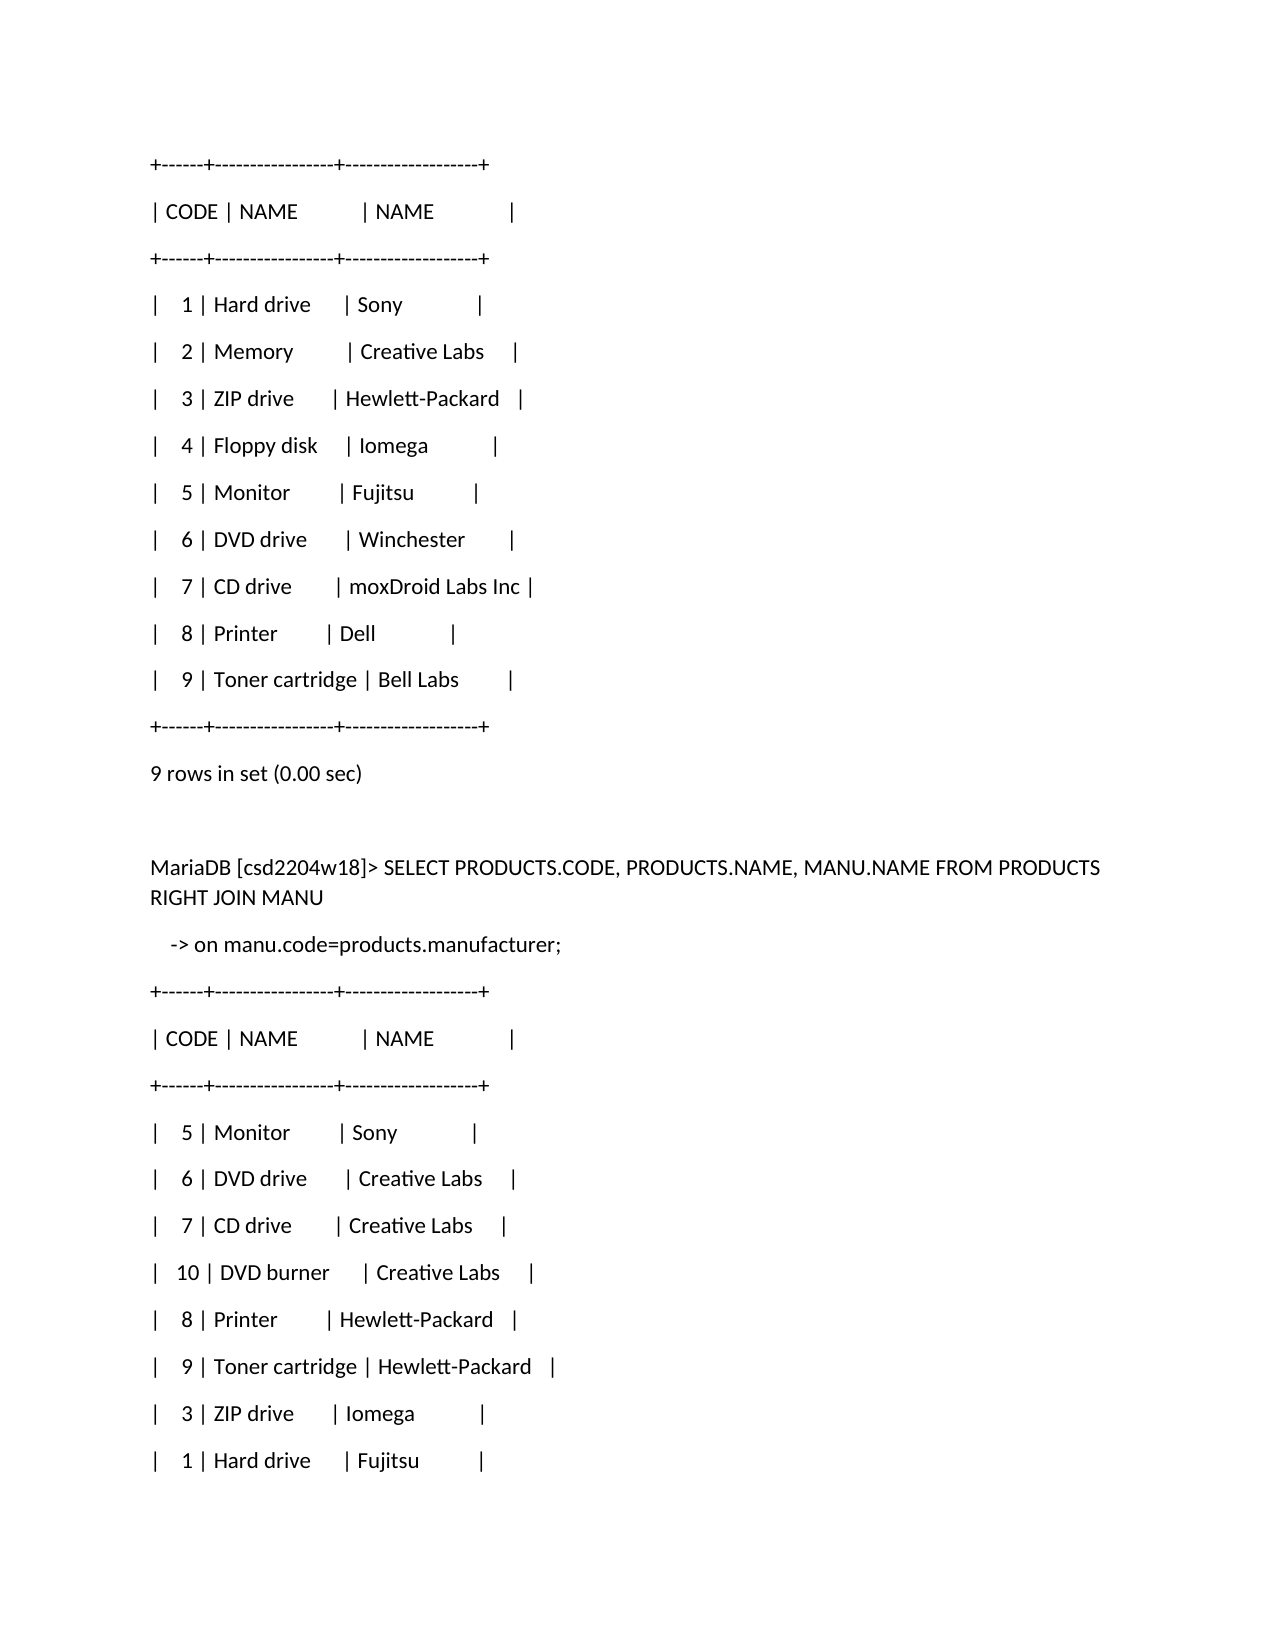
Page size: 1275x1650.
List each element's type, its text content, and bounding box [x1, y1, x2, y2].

text | 2 | Memory | Creative Labs | [150, 337, 1125, 366]
text | CODE | NAME | NAME | [150, 1024, 1125, 1052]
text | 5 | Monitor | Sony | [150, 1118, 1125, 1146]
text MariaDB [csd2204w18]> SELECT PRODUCTS.CODE, PRODUCTS.NAME, MANU.NAME FROM PRODUCTS RIGHT JOIN MANU [150, 853, 1125, 911]
text | 1 | Hard drive | Sony | [150, 291, 1125, 319]
text -> on manu.code=products.manufacturer; [150, 930, 1125, 958]
text | 5 | Monitor | Fujitsu | [150, 478, 1125, 506]
text | 10 | DVD burner | Creative Labs | [150, 1258, 1125, 1286]
text | 8 | Printer | Hewlett-Packard | [150, 1305, 1125, 1333]
text | 3 | ZIP drive | Iomega | [150, 1399, 1125, 1427]
text | 9 | Toner cartridge | Hewlett-Packard | [150, 1352, 1125, 1380]
text | 9 | Toner cartridge | Bell Labs | [150, 666, 1125, 694]
text | 6 | DVD drive | Winchester | [150, 525, 1125, 553]
text +------+-----------------+-------------------+ [150, 977, 1125, 1005]
text | 6 | DVD drive | Creative Labs | [150, 1164, 1125, 1193]
text 9 rows in set (0.00 sec) [150, 759, 1125, 787]
text +------+-----------------+-------------------+ [150, 150, 1125, 178]
text | 7 | CD drive | Creative Labs | [150, 1211, 1125, 1239]
text | 4 | Floppy disk | Iomega | [150, 431, 1125, 459]
text +------+-----------------+-------------------+ [150, 712, 1125, 741]
text | 3 | ZIP drive | Hewlett-Packard | [150, 384, 1125, 412]
text | 8 | Printer | Dell | [150, 619, 1125, 647]
text | 7 | CD drive | moxDroid Labs Inc | [150, 572, 1125, 600]
text | 1 | Hard drive | Fujitsu | [150, 1446, 1125, 1474]
text +------+-----------------+-------------------+ [150, 1071, 1125, 1099]
text | CODE | NAME | NAME | [150, 197, 1125, 225]
text +------+-----------------+-------------------+ [150, 244, 1125, 272]
